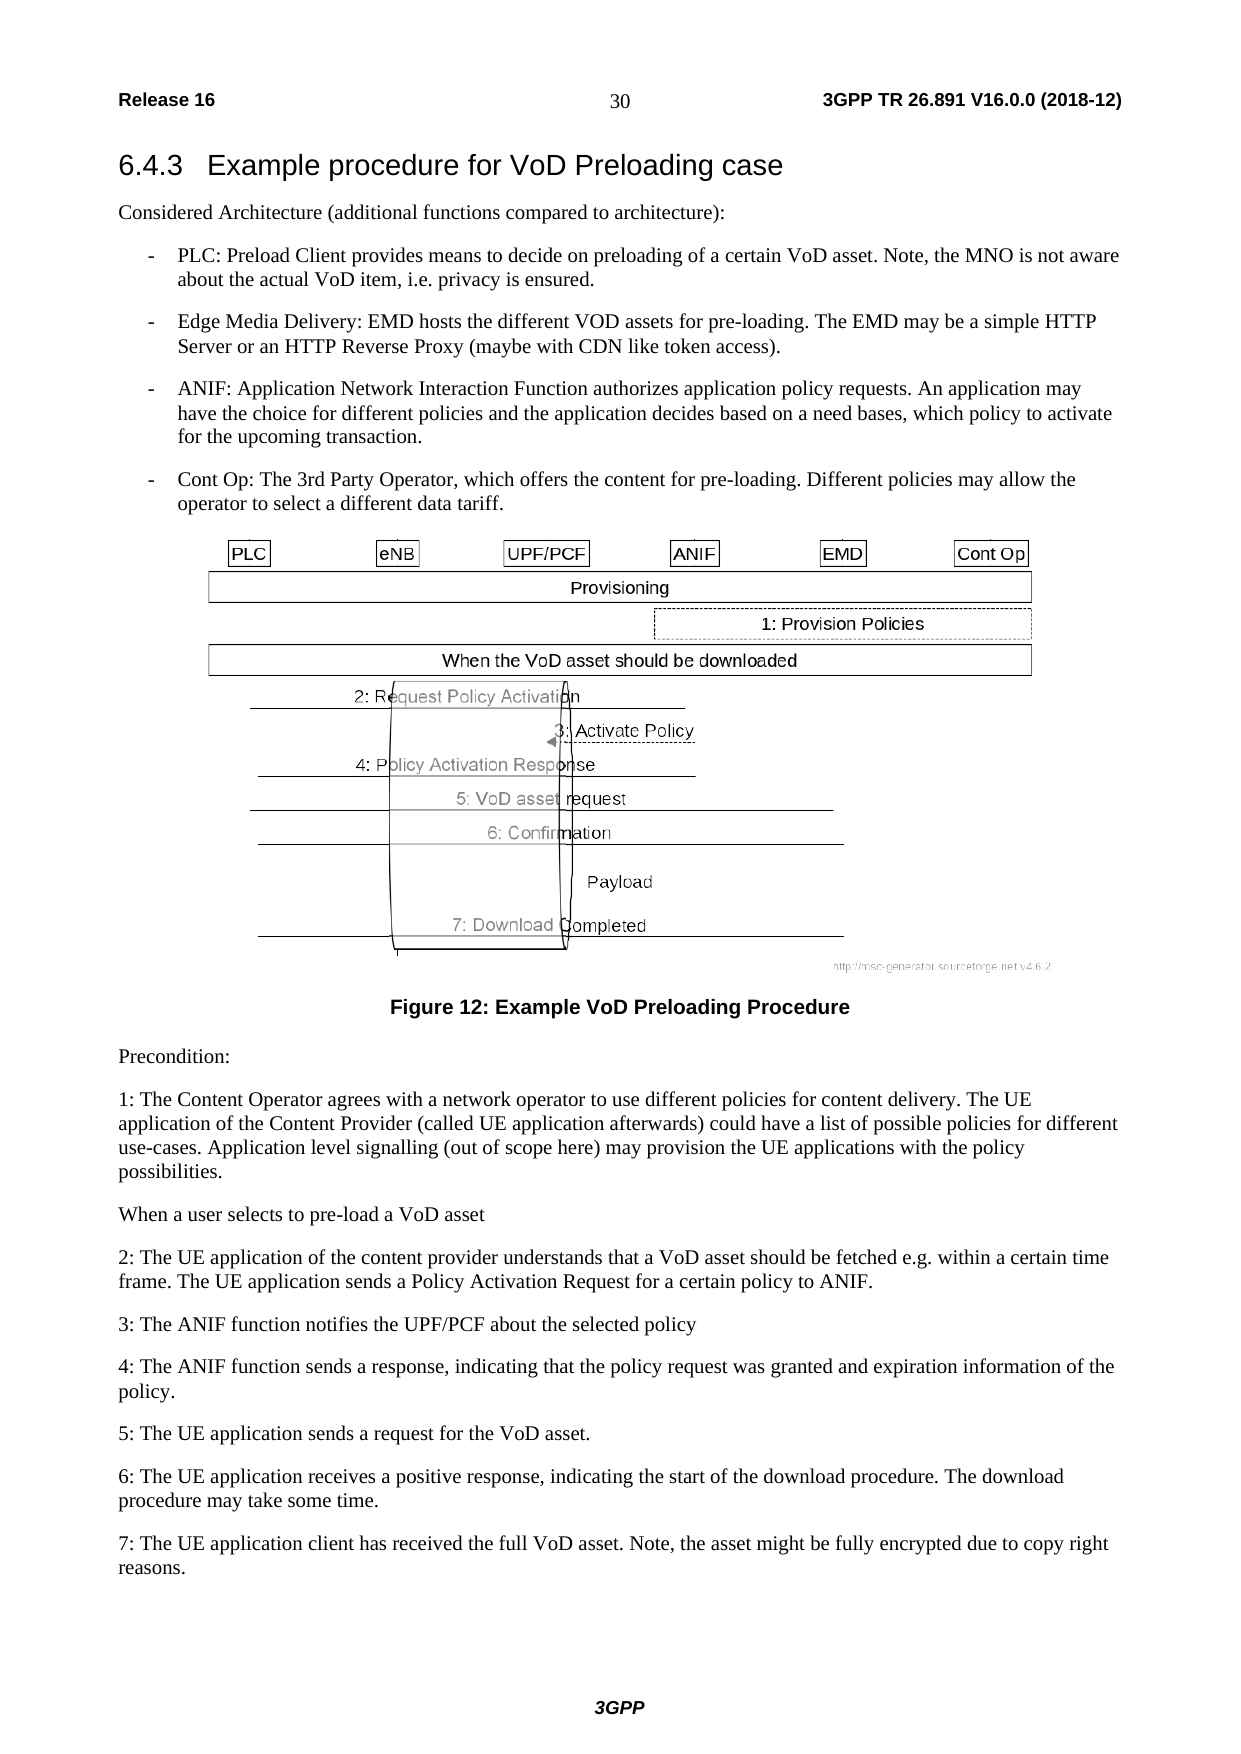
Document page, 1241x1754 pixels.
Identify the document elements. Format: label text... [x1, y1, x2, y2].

text Considered Architecture (additional functions compared to architecture): [118, 200, 1122, 224]
text 7: The UE application client has received the full VoD asset. Note, the asset might be fully encrypted due to copy right reasons. [118, 1531, 1122, 1579]
text - Cont Op: The 3rd Party Operator, which offers the content for pre-loading. Different policies may allow the operator to select a different data tariff. [148, 467, 1122, 515]
text 6: The UE application receives a positive response, indicating the start of the download procedure. The download procedure may take some time. [118, 1464, 1122, 1512]
text 4: The ANIF function sends a response, indicating that the policy request was granted and expiration information of the policy. [118, 1354, 1122, 1403]
text Figure 12: Example VoD Preloading Procedure [118, 995, 1122, 1019]
text - PLC: Preload Client provides means to decide on preloading of a certain VoD asset. Note, the MNO is not aware about the actual VoD item, i.e. privacy is ensured. [148, 243, 1122, 291]
text 5: The UE application sends a request for the VoD asset. [118, 1421, 1122, 1445]
text Precondition: [118, 1044, 1122, 1068]
text When a user selects to pre-load a VoD asset [118, 1202, 1122, 1226]
text 1: The Content Operator agrees with a network operator to use different policies for content delivery. The UE application of the Content Provider (called UE application afterwards) could have a list of possible policies for different use-cases. Application level signalling (out of scope here) may provision the UE applications with the policy possibilities. [118, 1087, 1122, 1183]
text 3: The ANIF function notifies the UPF/PCF about the selected policy [118, 1312, 1122, 1336]
subtitle 6.4.3 Example procedure for VoD Preloading case [118, 147, 1122, 181]
text - ANIF: Application Network Interaction Function authorizes application policy requests. An application may have the choice for different policies and the application decides based on a need bases, which policy to activate for the upcoming transaction. [148, 376, 1122, 448]
text 2: The UE application of the content provider understands that a VoD asset should be fetched e.g. within a certain time frame. The UE application sends a Policy Activation Request for a certain policy to ANIF. [118, 1245, 1122, 1293]
text - Edge Media Delivery: EMD hosts the different VOD assets for pre-loading. The EMD may be a simple HTTP Server or an HTTP Reverse Proxy (maybe with CDN like token access). [148, 309, 1122, 358]
